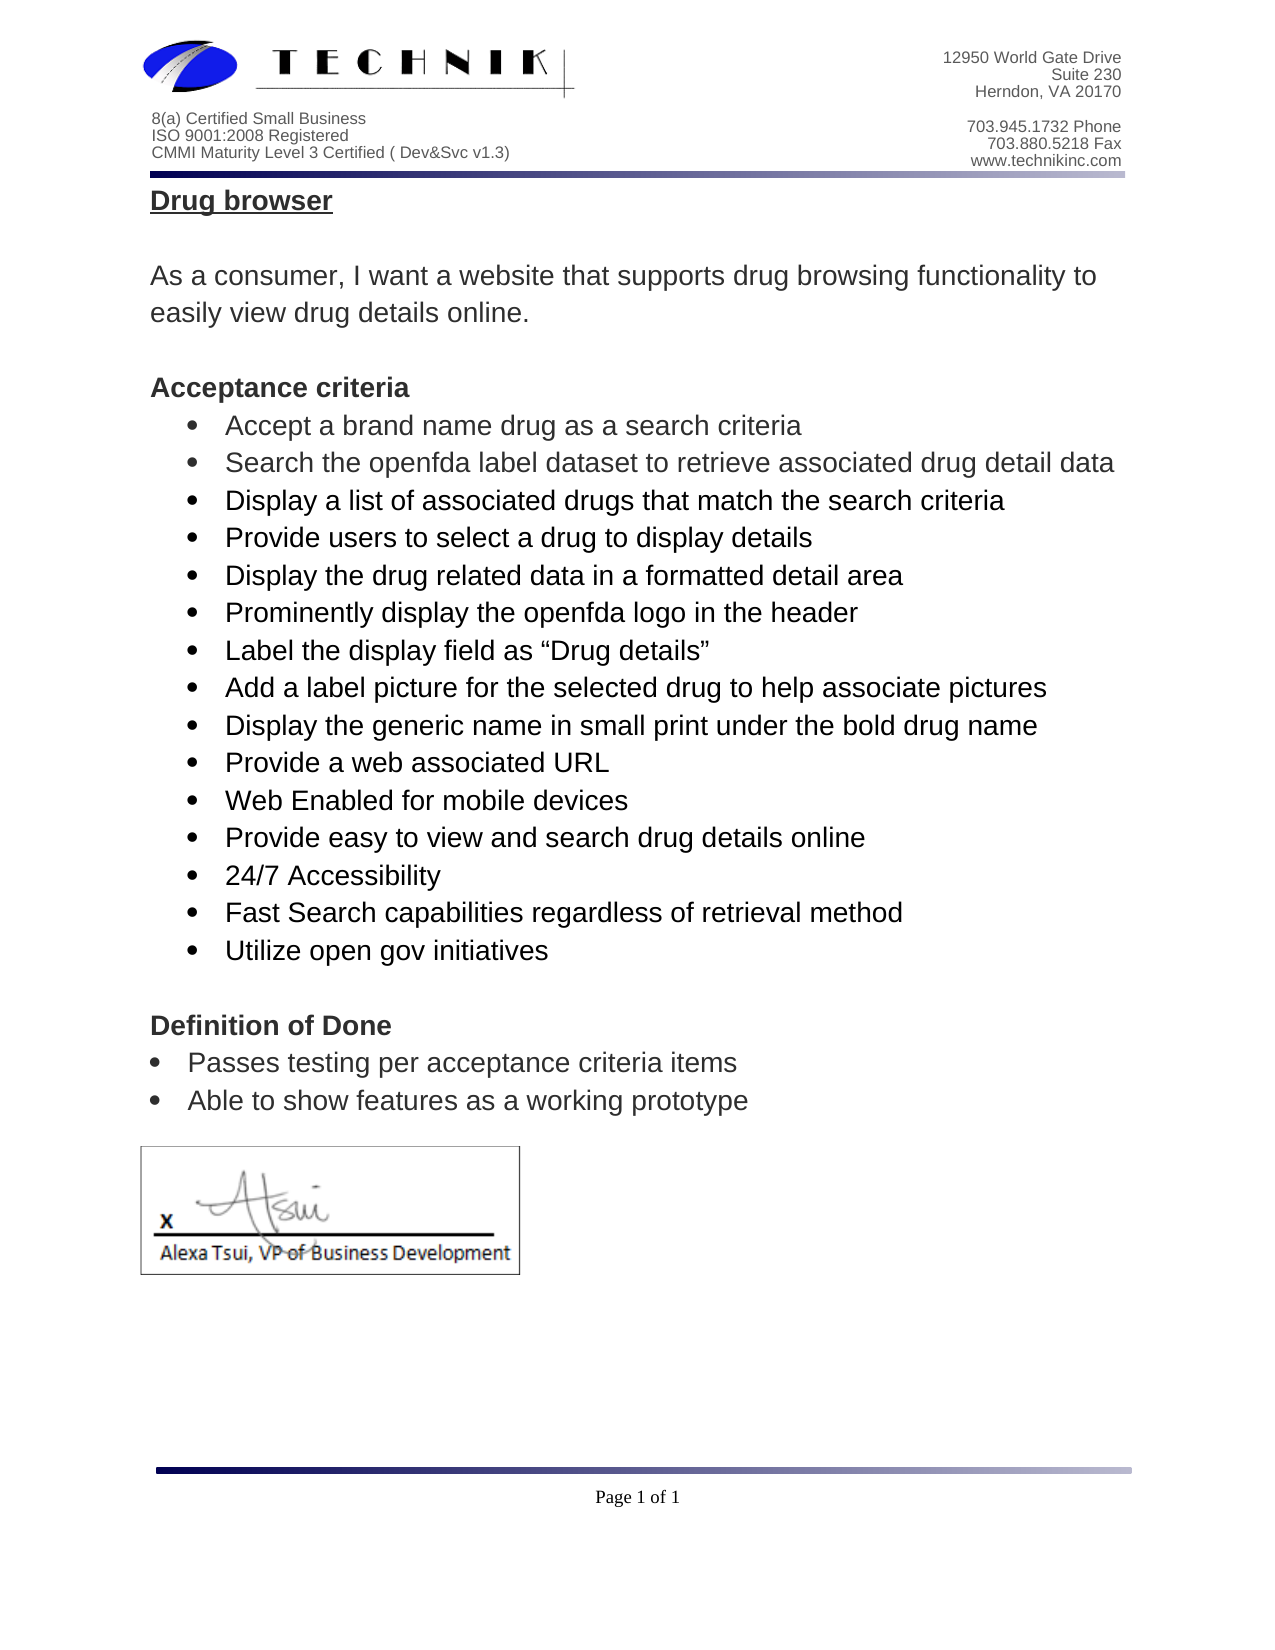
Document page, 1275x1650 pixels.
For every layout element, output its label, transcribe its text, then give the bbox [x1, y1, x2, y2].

text Definition of Done [150, 1004, 1125, 1041]
picture [123, 22, 593, 114]
list Provide easy to view and search drug details online [187, 816, 1125, 854]
list Display the drug related data in a formatted detail area [187, 554, 1125, 591]
list Passes testing per acceptance criteria items [150, 1041, 1125, 1079]
list Add a label picture for the selected drug to help associate pictures [187, 666, 1125, 704]
picture [140, 1146, 521, 1275]
list Utilize open gov initiatives [187, 929, 1125, 966]
list Prominently display the openfda logo in the header [187, 591, 1125, 629]
list 24/7 Accessibility [187, 854, 1125, 891]
text As a consumer, I want a website that supports drug browsing functionality to easily view drug details online. [150, 254, 1125, 329]
list Able to show features as a working prototype [150, 1079, 1125, 1116]
text Drug browser [150, 179, 1125, 216]
list Search the openfda label dataset to retrieve associated drug detail data [187, 441, 1125, 479]
list Accept a brand name drug as a search criteria [187, 404, 1125, 441]
list Provide users to select a drug to display details [187, 516, 1125, 554]
list Web Enabled for mobile devices [187, 779, 1125, 816]
list Label the display field as “Drug details” [187, 629, 1125, 666]
list Fast Search capabilities regardless of retrieval method [187, 891, 1125, 929]
list Provide a web associated URL [187, 741, 1125, 779]
list Display a list of associated drugs that match the search criteria [187, 479, 1125, 516]
text Acceptance criteria [150, 366, 1125, 404]
list Display the generic name in small print under the bold drug name [187, 704, 1125, 741]
